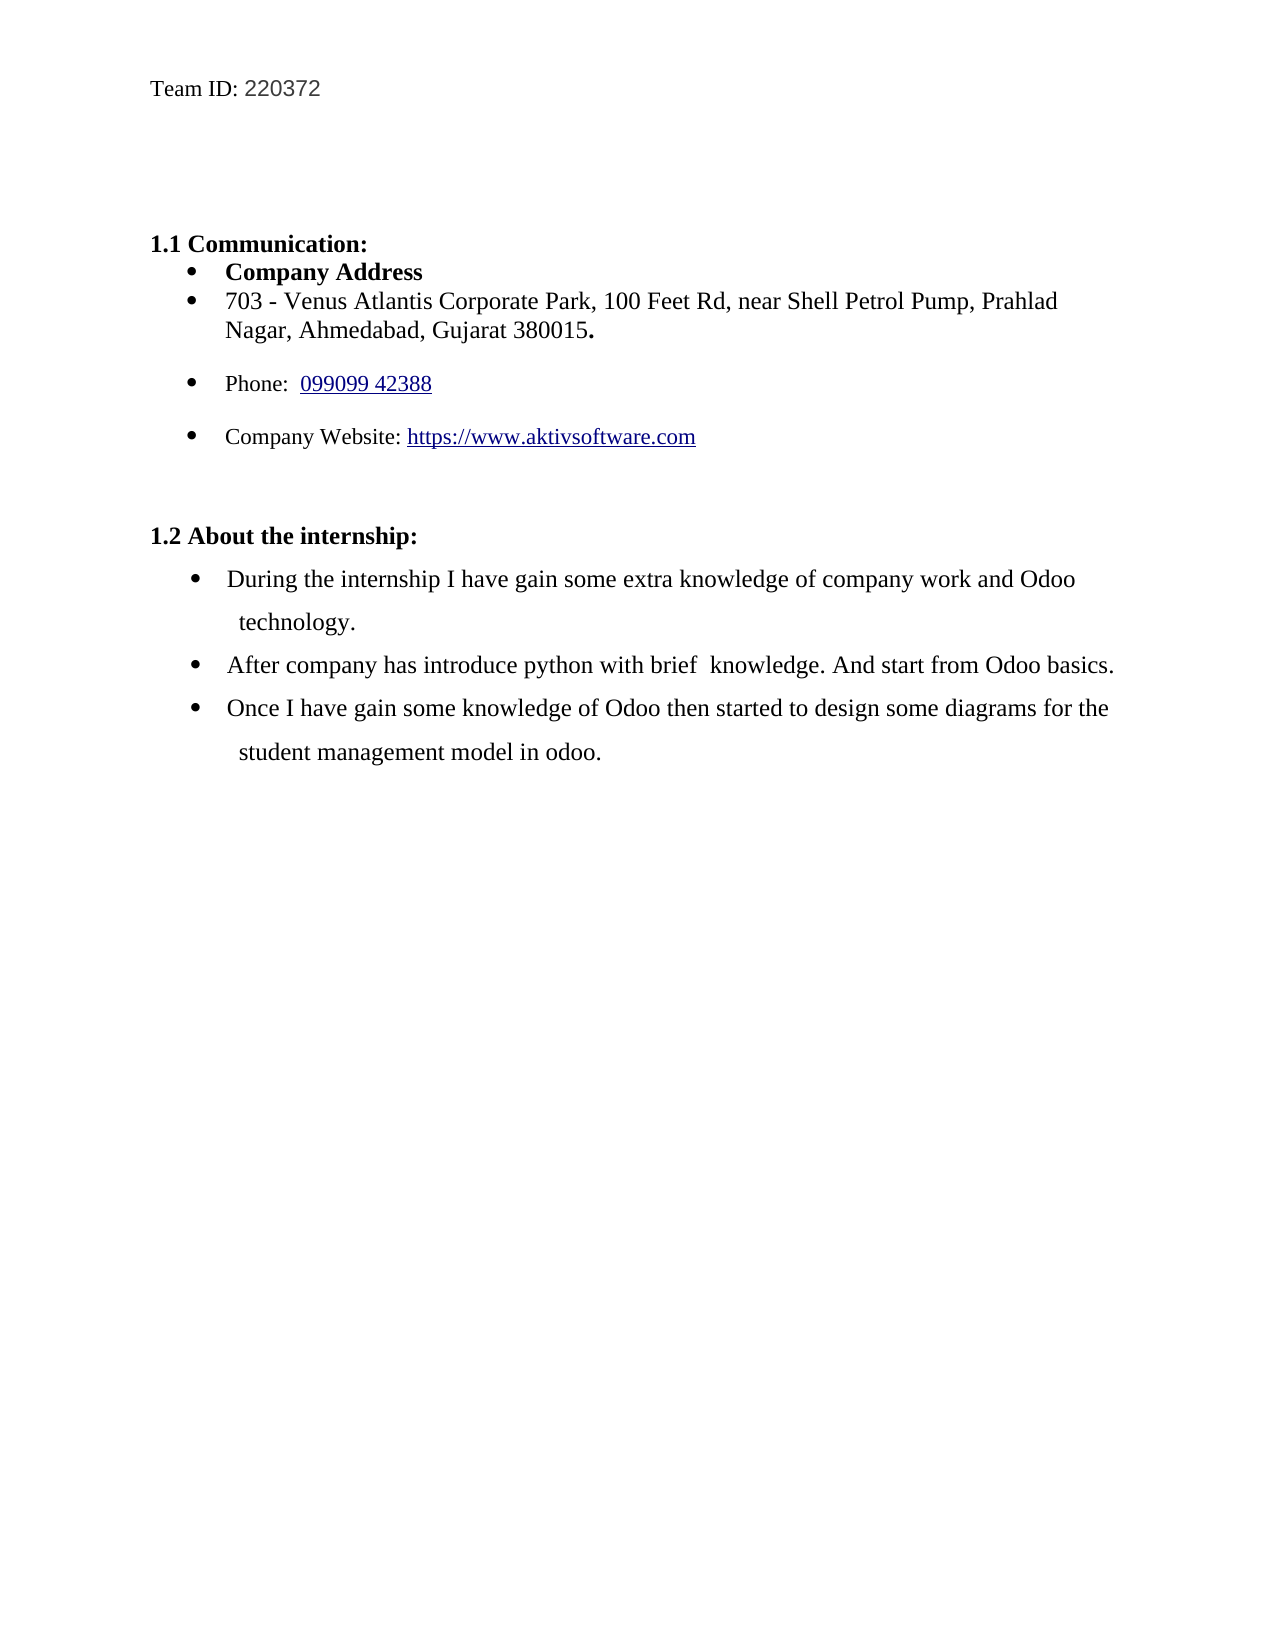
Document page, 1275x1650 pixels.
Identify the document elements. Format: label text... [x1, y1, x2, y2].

list Once I have gain some knowledge of Odoo then started to design some diagrams for the student management model in odoo. [191, 693, 1125, 765]
list During the internship I have gain some extra knowledge of company work and Odoo technology. [191, 564, 1125, 636]
list After company has introduce python with brief knowledge. And start from Odoo basics. [191, 650, 1125, 679]
list Company Address [187, 257, 1125, 286]
list Phone: 099099 42388 [187, 370, 1125, 397]
list 703 - Venus Atlantis Corporate Park, 100 Feet Rd, near Shell Petrol Pump, Prahlad Nagar, Ahmedabad, Gujarat 380015. [187, 286, 1125, 344]
text 1.1 Communication: [150, 229, 1125, 257]
text 1.2 About the internship: [150, 521, 1125, 550]
list Company Website: https://www.aktivsoftware.com [187, 423, 1125, 450]
